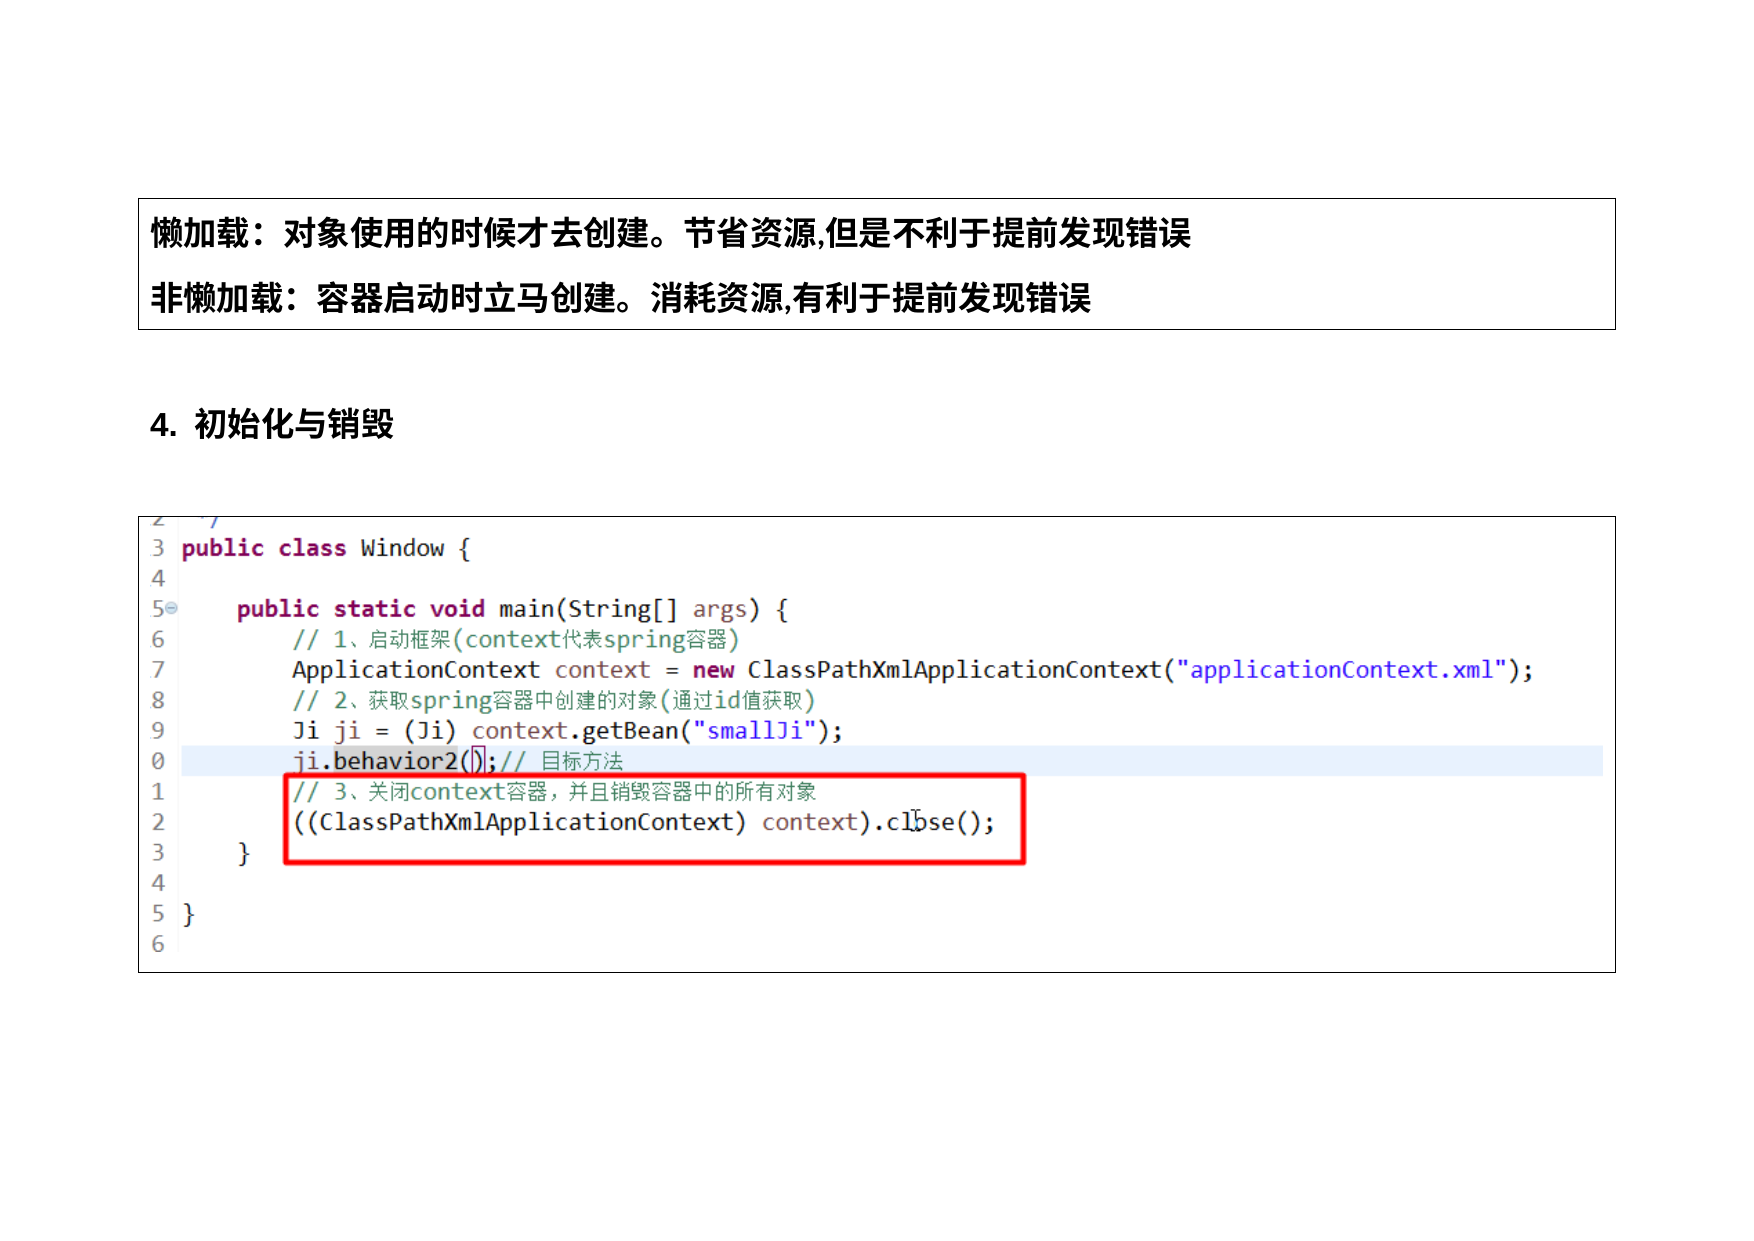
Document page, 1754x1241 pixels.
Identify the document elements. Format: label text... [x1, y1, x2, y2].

table_header [139, 517, 1615, 972]
picture [150, 517, 1603, 952]
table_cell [139, 199, 1615, 329]
subtitle 初始化与销毁 [150, 389, 1604, 454]
